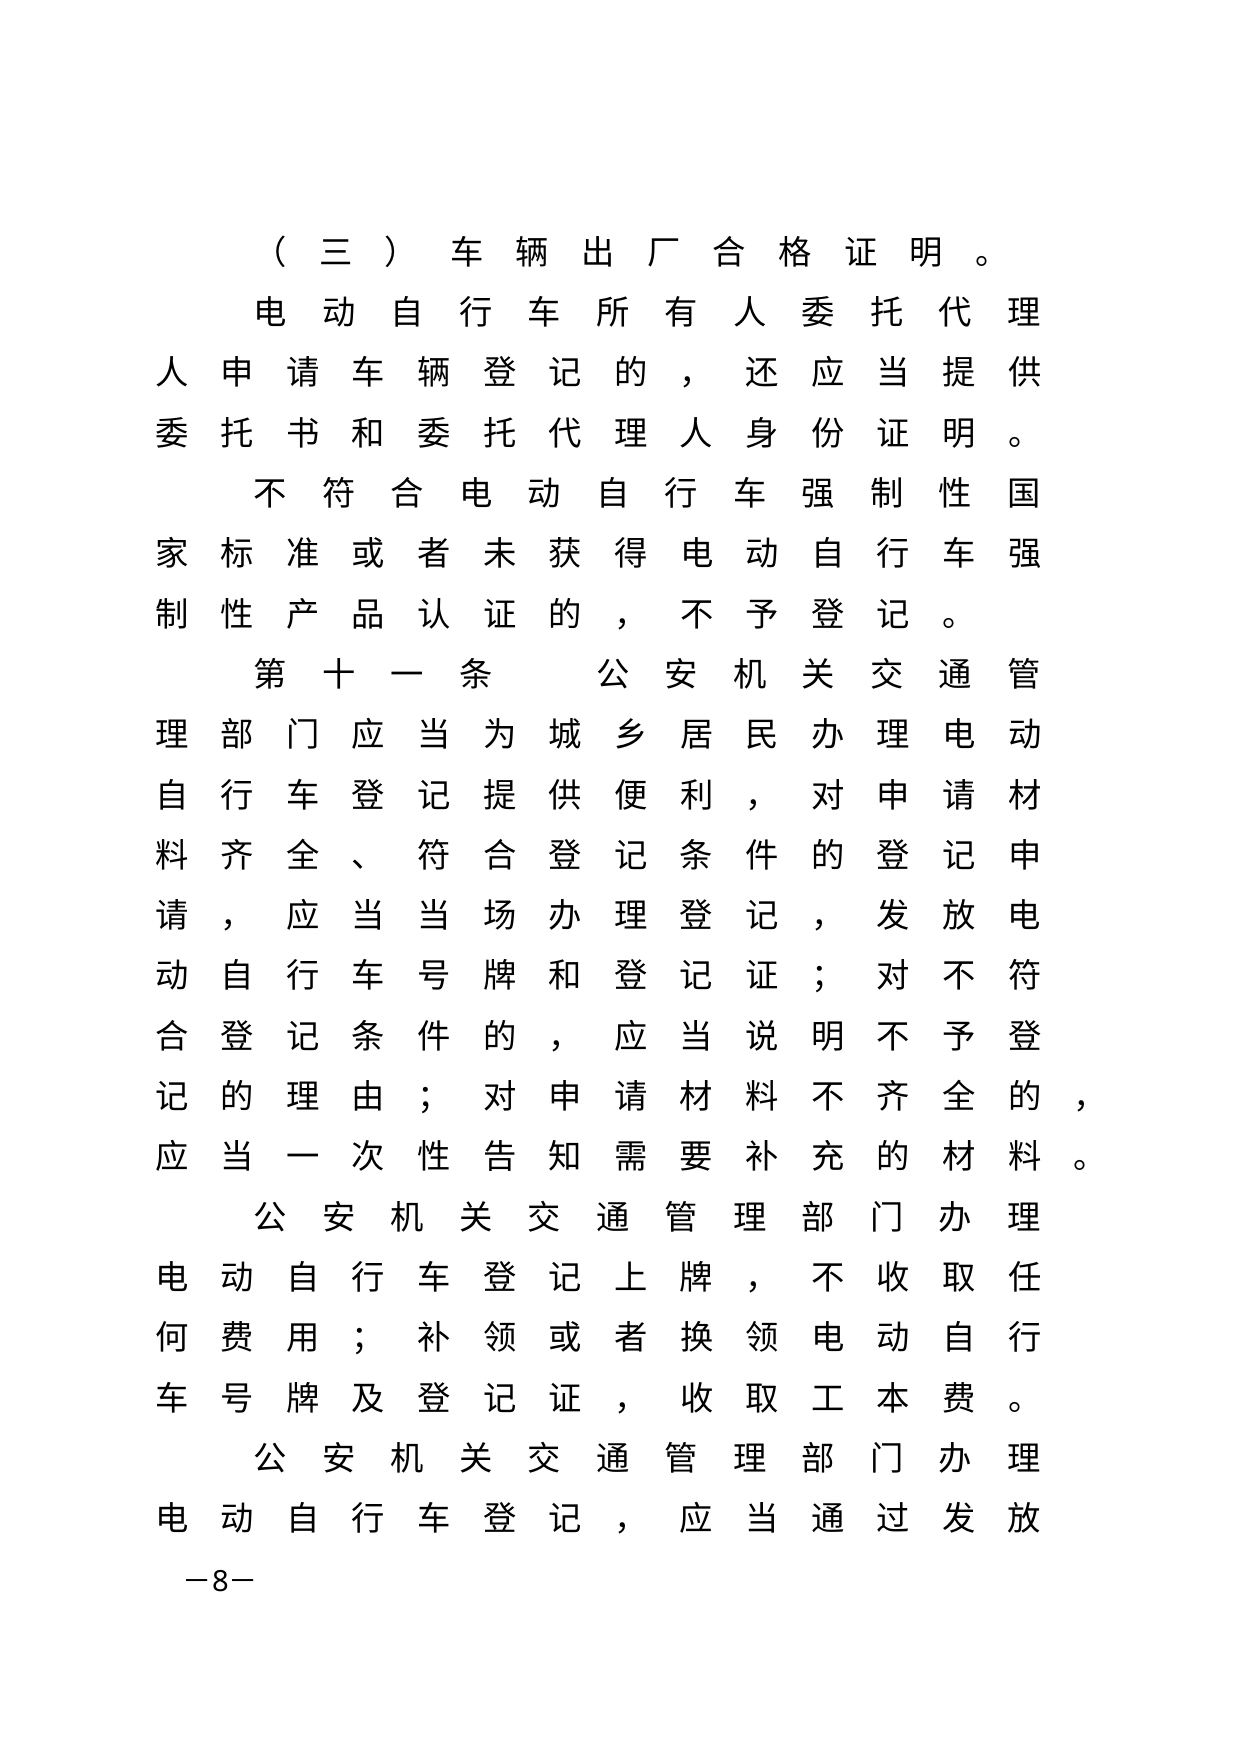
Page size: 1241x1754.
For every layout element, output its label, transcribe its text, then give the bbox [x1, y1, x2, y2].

text 不符合电动自行车强制性国家标准或者未获得电动自行车强制性产品认证的，不予登记。 [155, 461, 1073, 642]
text （三）车辆出厂合格证明。 [155, 219, 1073, 280]
text 公安机关交通管理部门办理电动自行车登记，应当通过发放安全驾驶宣传资料、播放安全教育视频等方式，对申请人进行道路交通安全教育。 [155, 1426, 1073, 1546]
text 第十一条 公安机关交通管理部门应当为城乡居民办理电动自行车登记提供便利，对申请材料齐全、符合登记条件的登记申请，应当当场办理登记，发放电动自行车号牌和登记证；对不符合登记条件的，应当说明不予登记的理由；对申请材料不齐全的，应当一次性告知需要补充的材料。 [155, 642, 1073, 1184]
text 公安机关交通管理部门办理电动自行车登记上牌，不收取任何费用；补领或者换领电动自行车号牌及登记证，收取工本费。 [155, 1184, 1073, 1426]
text 电动自行车所有人委托代理人申请车辆登记的，还应当提供委托书和委托代理人身份证明。 [155, 280, 1073, 461]
